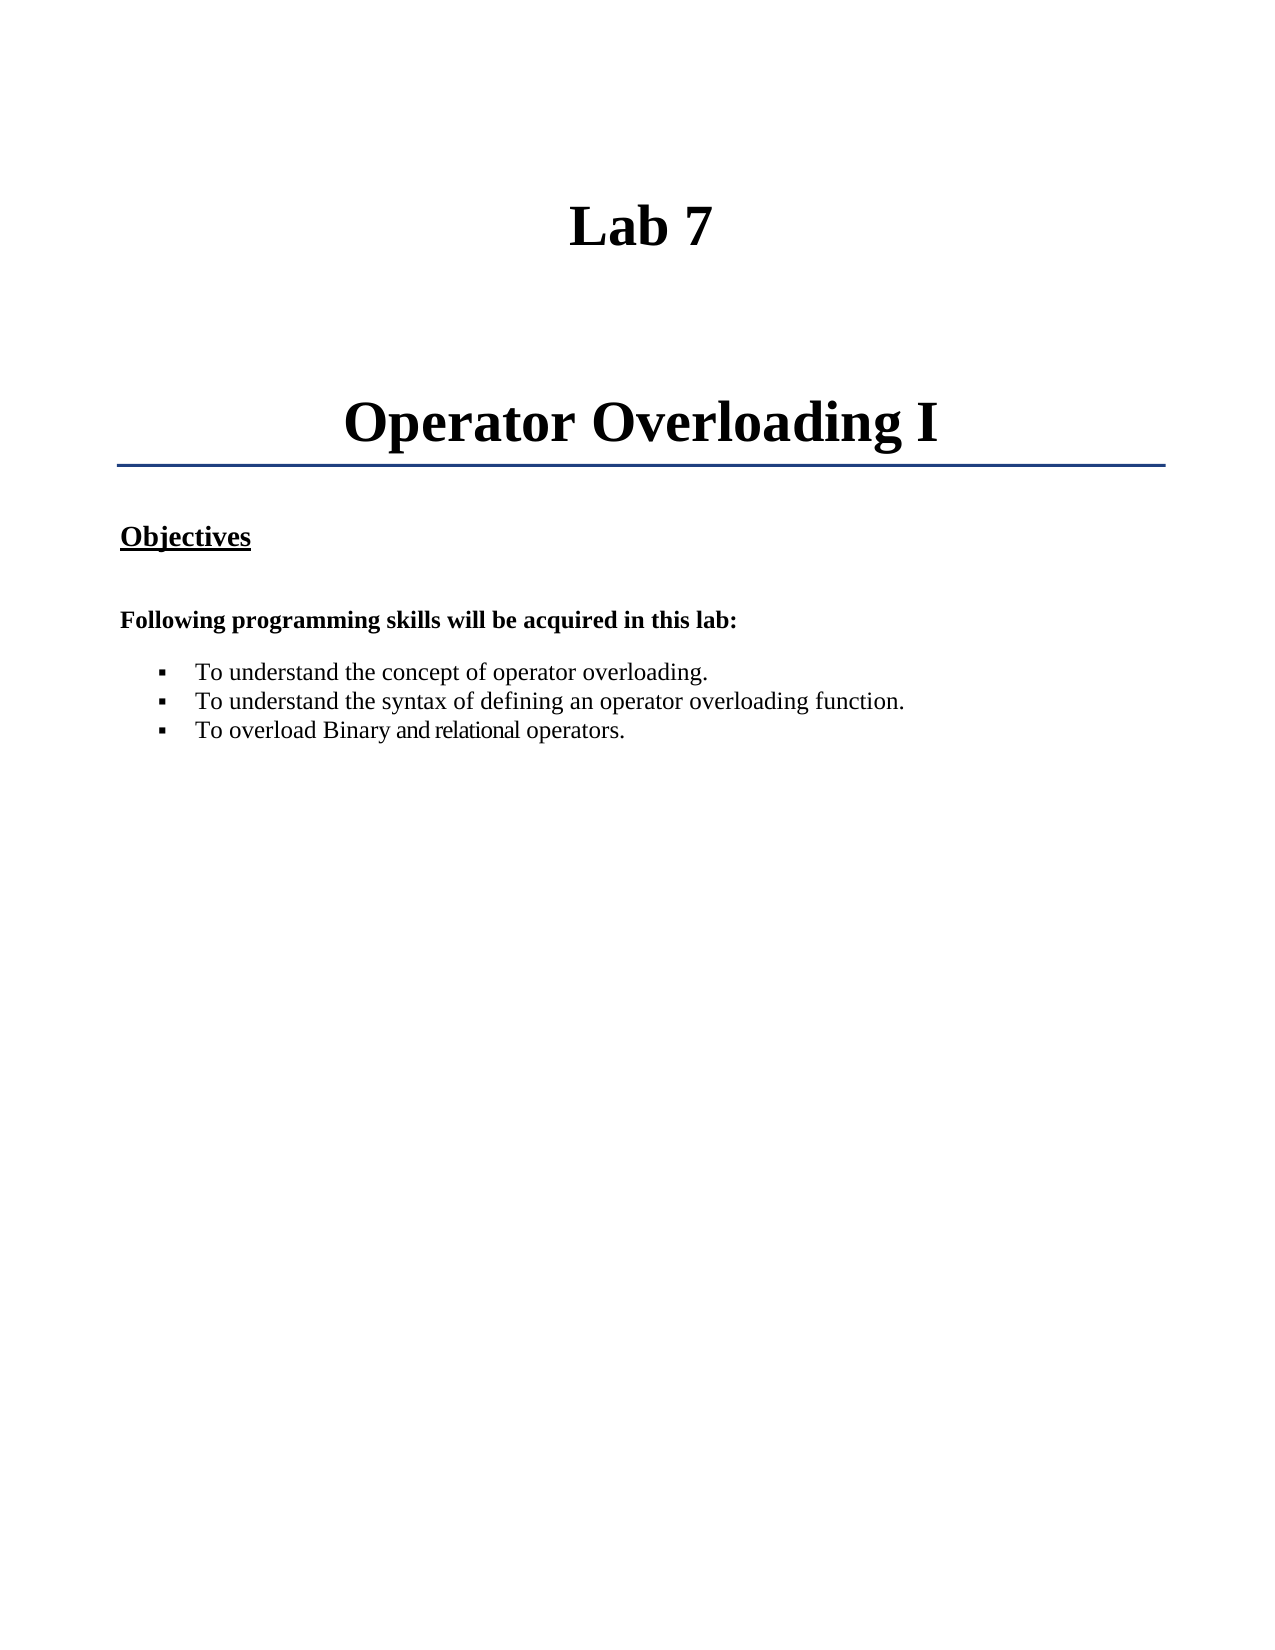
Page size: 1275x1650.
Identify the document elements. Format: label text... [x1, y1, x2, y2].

list To overload Binary and relational operators. [157, 715, 1260, 743]
subtitle Lab 7 [128, 191, 1155, 258]
subtitle Following programming skills will be acquired in this lab: [120, 605, 1260, 634]
text Operator Overloading I [128, 387, 1155, 454]
subtitle Objectives [120, 519, 1260, 552]
list To understand the syntax of defining an operator overloading function. [157, 686, 1260, 715]
list To understand the concept of operator overloading. [157, 657, 1260, 686]
